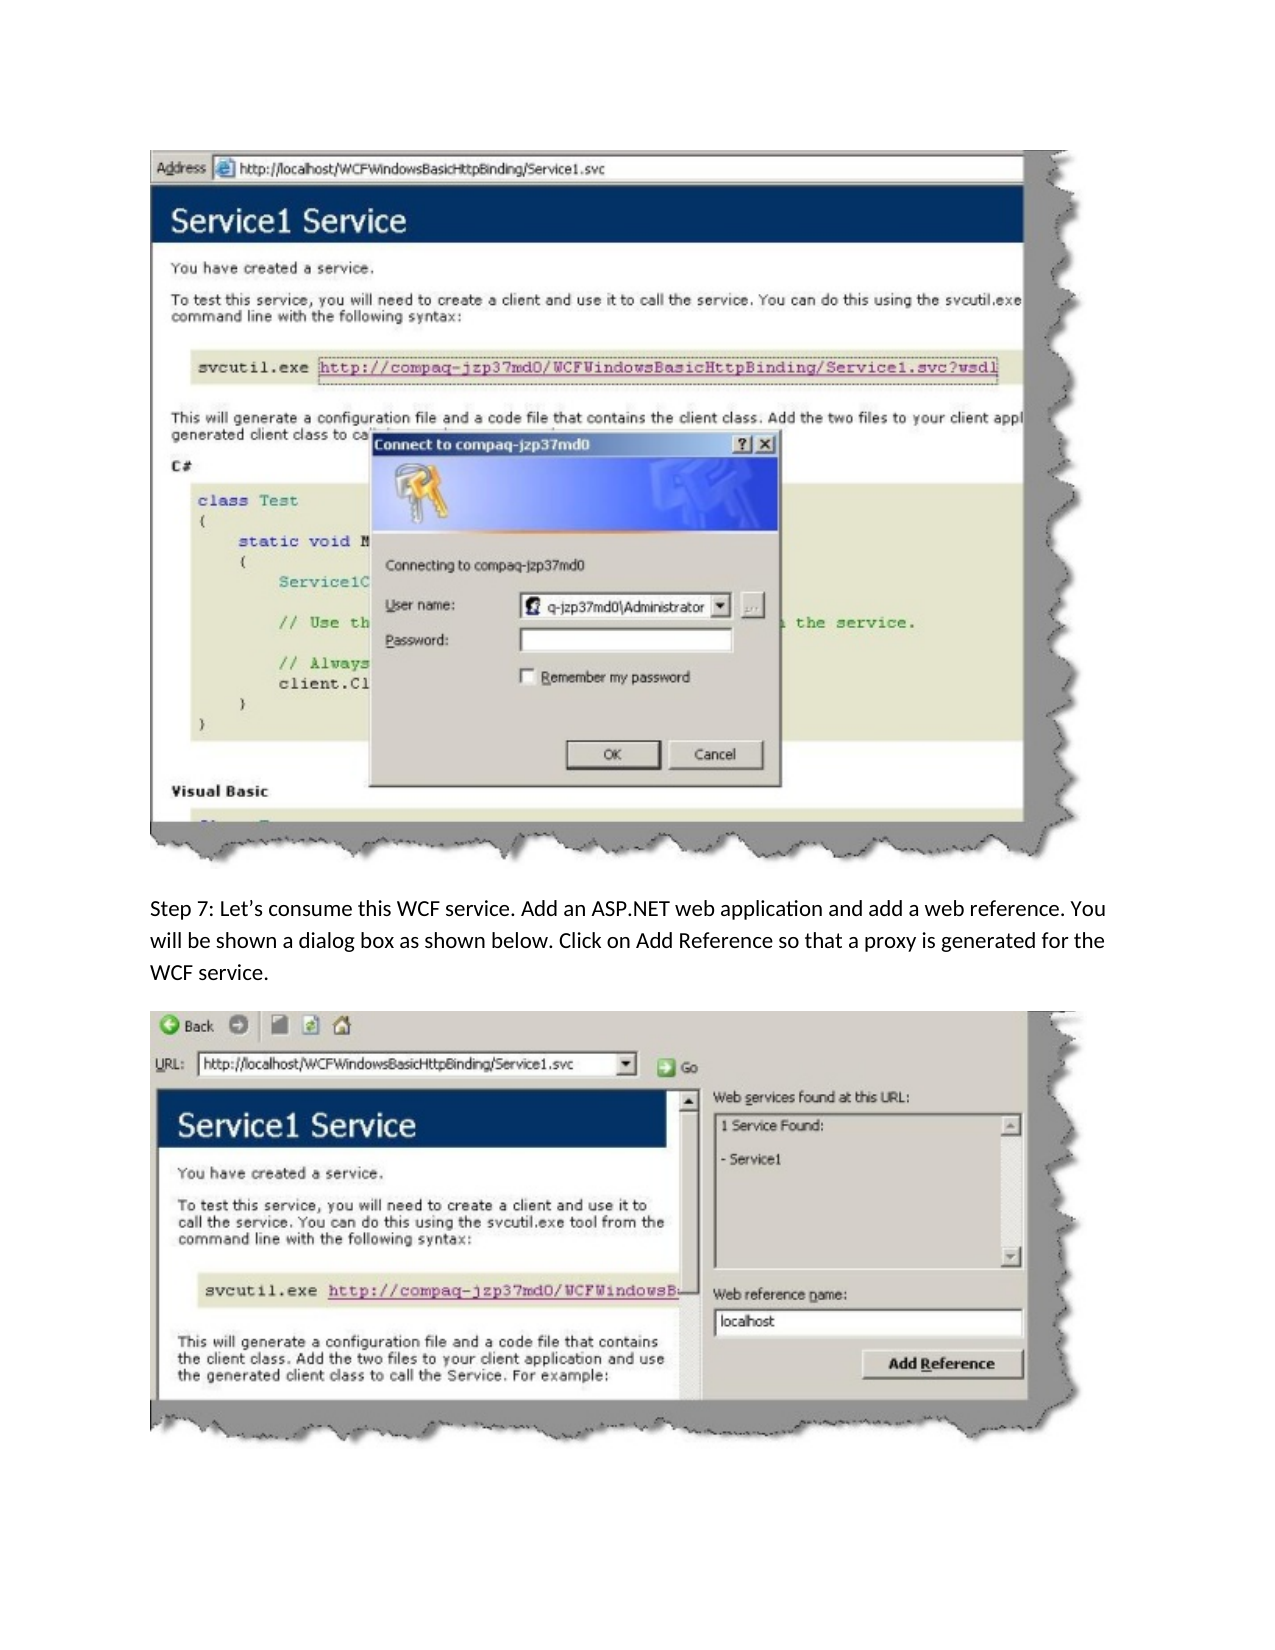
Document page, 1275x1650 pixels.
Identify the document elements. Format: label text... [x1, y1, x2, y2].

picture [150, 150, 1087, 869]
picture [150, 1011, 1087, 1449]
text Step 7: Let’s consume this WCF service. Add an ASP.NET web application and add a web reference. You will be shown a dialog box as shown below. Click on Add Reference so that a proxy is generated for the WCF service. [150, 894, 1125, 986]
